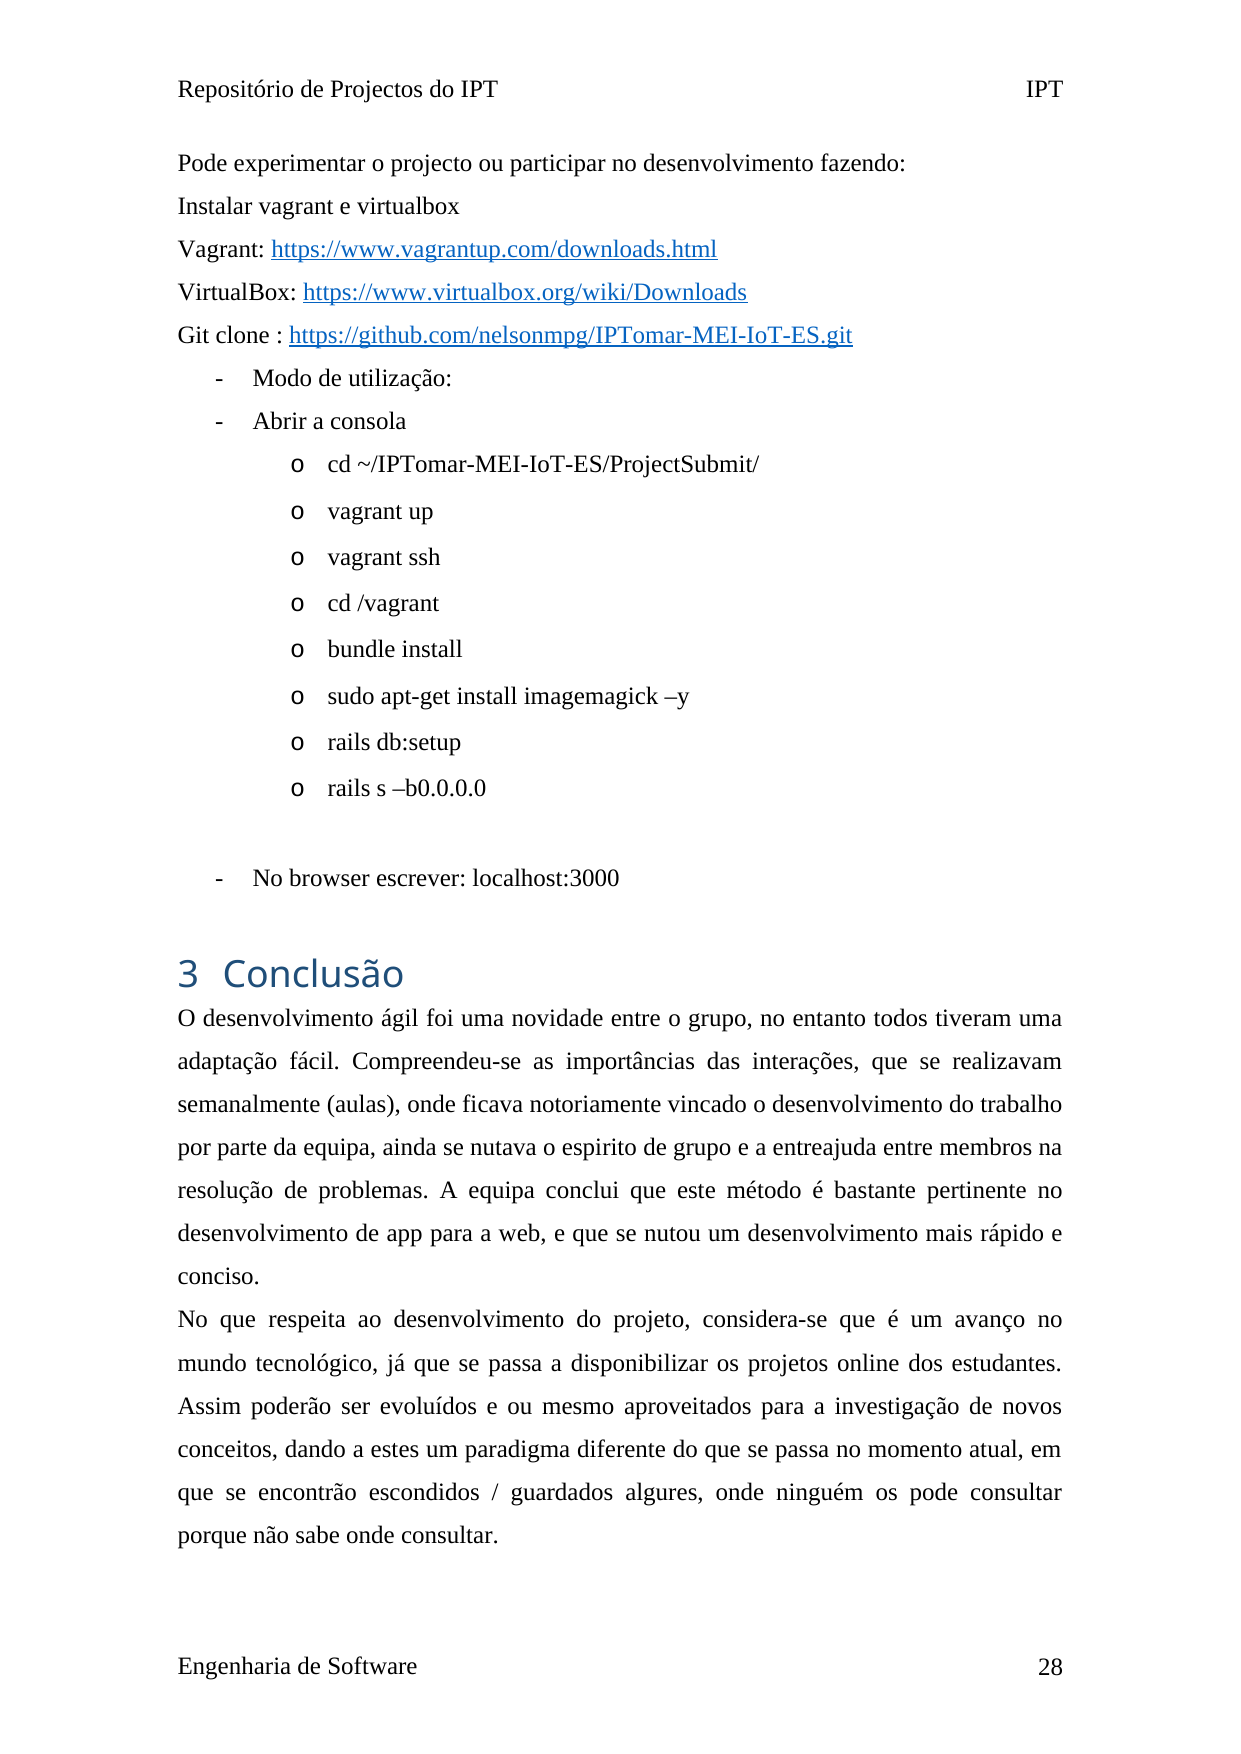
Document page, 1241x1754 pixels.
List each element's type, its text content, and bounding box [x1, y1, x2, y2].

list vagrant up [290, 496, 1063, 527]
text Git clone : https://github.com/nelsonmpg/IPTomar-MEI-IoT-ES.git [177, 320, 1063, 349]
list No browser escrever: localhost:3000 [215, 863, 1063, 891]
text VirtualBox: https://www.virtualbox.org/wiki/Downloads [177, 277, 1063, 306]
list sudo apt-get install imagemagick –y [290, 681, 1063, 712]
text O desenvolvimento ágil foi uma novidade entre o grupo, no entanto todos tiveram uma adaptação fácil. Compreendeu-se as importâncias das interações, que se realizavam semanalmente (aulas), onde ficava notoriamente vincado o desenvolvimento do trabalho por parte da equipa, ainda se nutava o espirito de grupo e a entreajuda entre membros na resolução de problemas. A equipa conclui que este método é bastante pertinente no desenvolvimento de app para a web, e que se nutou um desenvolvimento mais rápido e conciso. [177, 1003, 1063, 1290]
text Pode experimentar o projecto ou participar no desenvolvimento fazendo: [177, 148, 1063, 176]
text Vagrant: https://www.vagrantup.com/downloads.html [177, 234, 1063, 263]
list cd ~/IPTomar-MEI-IoT-ES/ProjectSubmit/ [290, 449, 1063, 480]
list rails s –b0.0.0.0 [290, 773, 1063, 804]
text No que respeita ao desenvolvimento do projeto, considera-se que é um avanço no mundo tecnológico, já que se passa a disponibilizar os projetos online dos estudantes. Assim poderão ser evoluídos e ou mesmo aproveitados para a investigação de novos conceitos, dando a estes um paradigma diferente do que se passa no momento atual, em que se encontrão escondidos / guardados algures, onde ninguém os pode consultar porque não sabe onde consultar. [177, 1304, 1063, 1549]
list bundle install [290, 634, 1063, 665]
list rails db:setup [290, 727, 1063, 758]
subtitle Conclusão [177, 947, 1063, 998]
list vagrant ssh [290, 542, 1063, 573]
list Abrir a consola [215, 406, 1063, 435]
list Modo de utilização: [215, 363, 1063, 392]
list cd /vagrant [290, 588, 1063, 619]
text Instalar vagrant e virtualbox [177, 191, 1063, 219]
